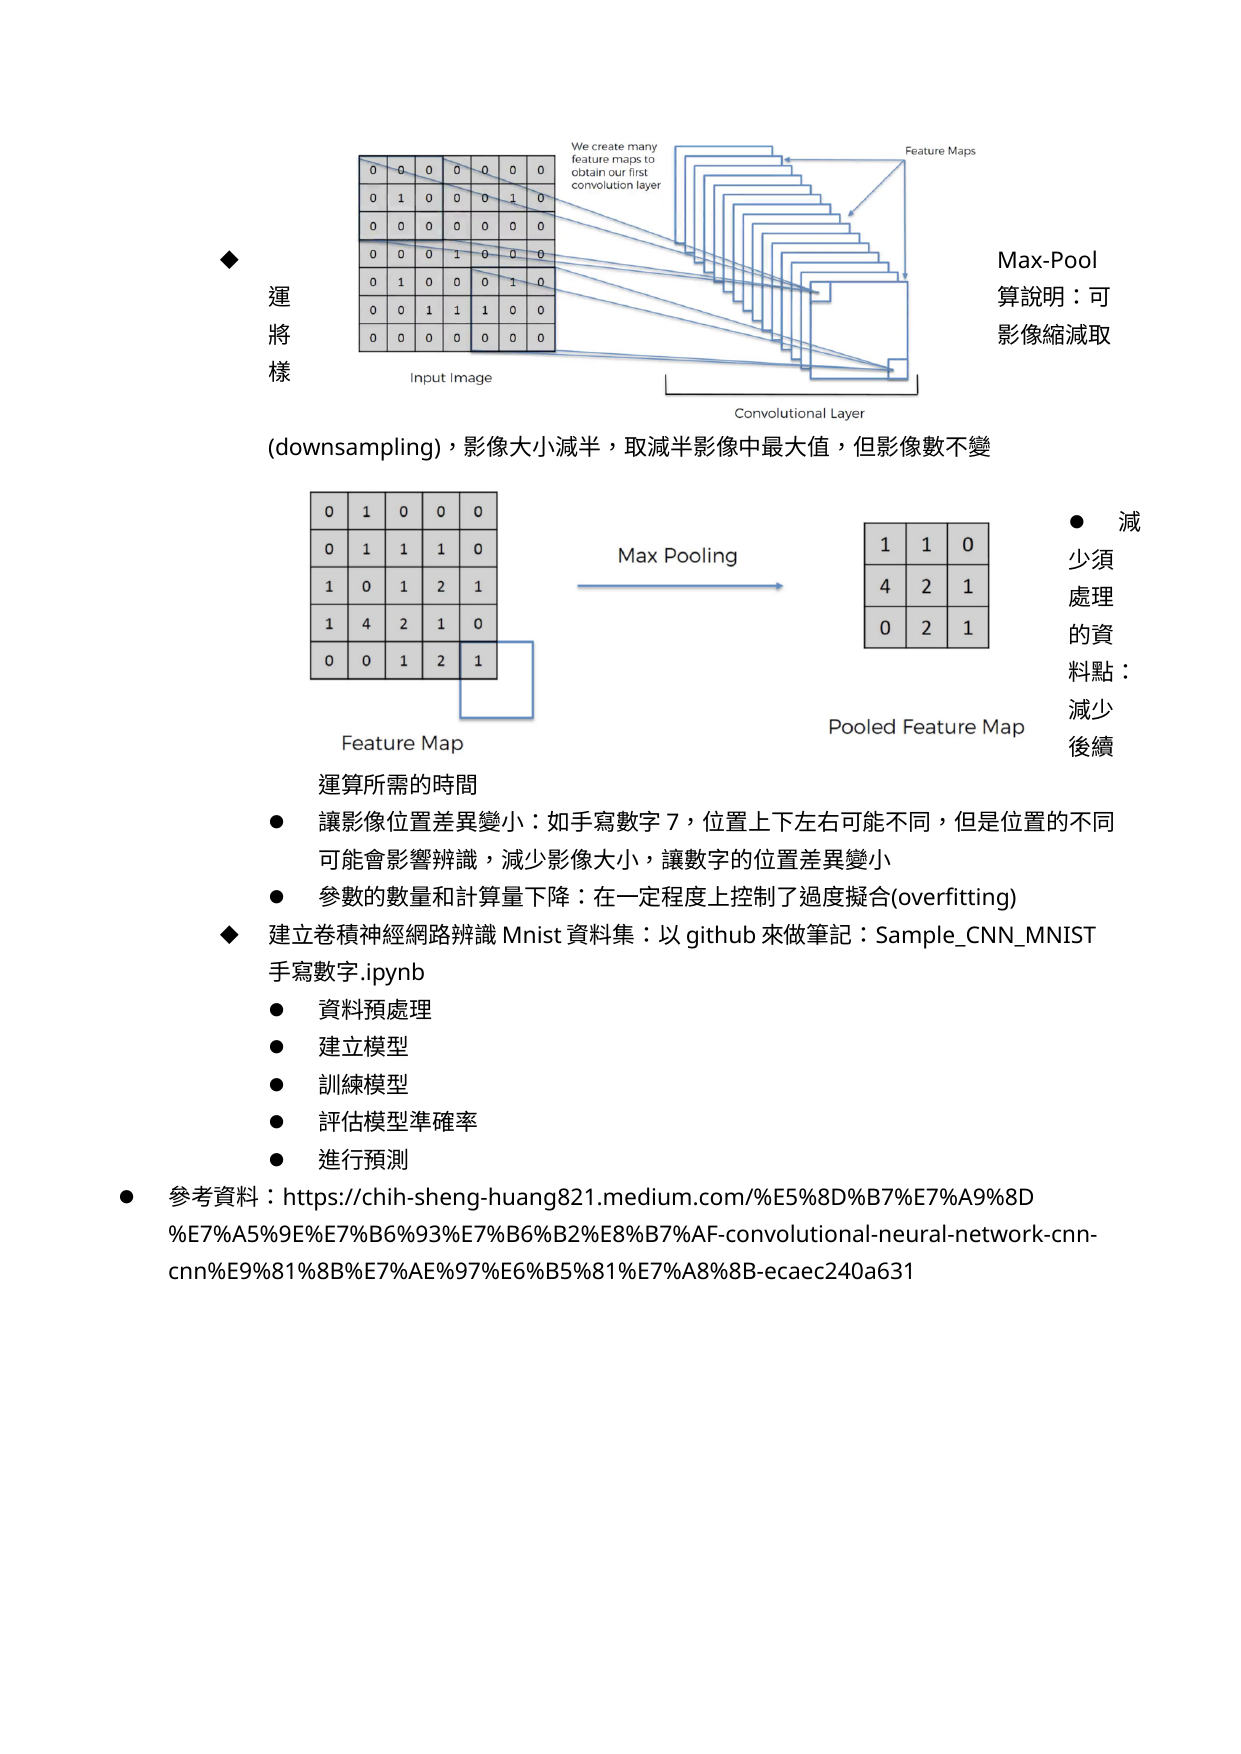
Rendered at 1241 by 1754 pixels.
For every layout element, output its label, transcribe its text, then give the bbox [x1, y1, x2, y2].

list 讓影像位置差異變小：如手寫數字7，位置上下左右可能不同，但是位置的不同可能會影響辨識，減少影像大小，讓數字的位置差異變小 [268, 802, 1122, 877]
list 參數的數量和計算量下降：在一定程度上控制了過度擬合(overfitting) [268, 877, 1122, 914]
list 資料預處理 [268, 989, 1122, 1027]
list 訓練模型 [268, 1064, 1122, 1102]
picture [289, 465, 1049, 763]
list Max-Pool運算說明：可將影像縮減取樣(downsampling)，影像大小減半，取減半影像中最大值，但影像數不變 [218, 239, 1122, 464]
picture [318, 128, 978, 426]
list 建立卷積神經網路辨識Mnist資料集：以github來做筆記：Sample_CNN_MNIST手寫數字.ipynb [218, 914, 1122, 989]
list 評估模型準確率 [268, 1102, 1122, 1139]
list 參考資料：https://chih-sheng-huang821.medium.com/%E5%8D%B7%E7%A9%8D%E7%A5%9E%E7%B6%93%E7%B6%B2%E8%B7%AF-convolutional-neural-network-cnn-cnn%E9%81%8B%E7%AE%97%E6%B5%81%E7%A8%8B-ecaec240a631 [118, 1177, 1122, 1289]
list 進行預測 [268, 1139, 1122, 1177]
list 建立模型 [268, 1027, 1122, 1064]
